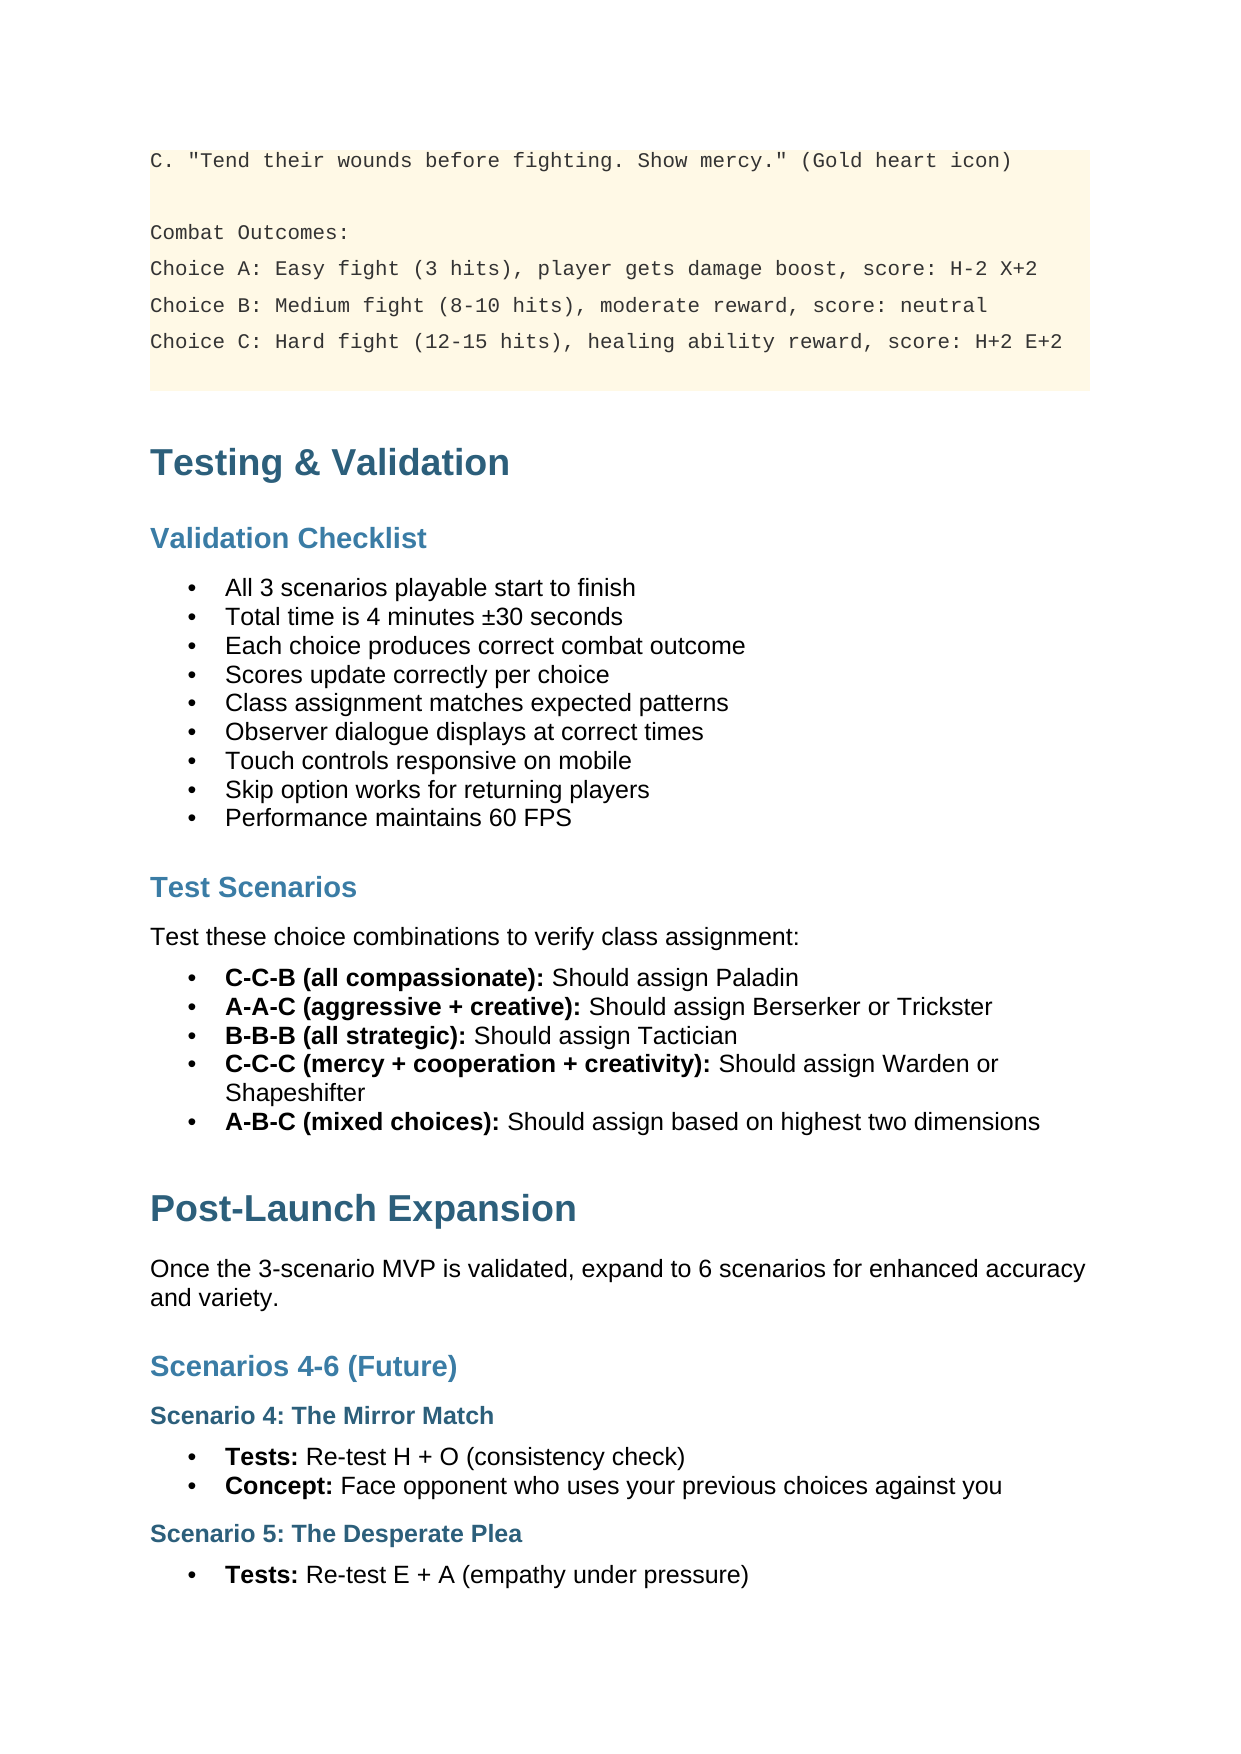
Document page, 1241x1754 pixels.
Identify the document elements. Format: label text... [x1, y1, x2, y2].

list A-A-C (aggressive + creative): Should assign Berserker or Trickster [187, 992, 1090, 1021]
text Once the 3-scenario MVP is validated, expand to 6 scenarios for enhanced accuracy and variety. [150, 1254, 1090, 1311]
list Class assignment matches expected patterns [187, 688, 1090, 717]
list A-B-C (mixed choices): Should assign based on highest two dimensions [187, 1107, 1090, 1136]
list Concept: Face opponent who uses your previous choices against you [187, 1471, 1090, 1500]
subtitle Validation Checklist [150, 521, 1090, 555]
list C-C-C (mercy + cooperation + creativity): Should assign Warden or Shapeshifter [187, 1049, 1090, 1107]
list Tests: Re-test E + A (empathy under pressure) [187, 1560, 1090, 1589]
text Scenario 5: The Desperate Plea [150, 1519, 1090, 1547]
list Tests: Re-test H + O (consistency check) [187, 1442, 1090, 1471]
text Scenario 4: The Mirror Match [150, 1401, 1090, 1430]
text C. "Tend their wounds before fighting. Show mercy." (Gold heart icon) [150, 150, 1090, 174]
subtitle Test Scenarios [150, 870, 1090, 903]
subtitle Post-Launch Expansion [150, 1186, 1090, 1229]
list Touch controls responsive on mobile [187, 746, 1090, 775]
text Test these choice combinations to verify class assignment: [150, 922, 1090, 951]
list Observer dialogue displays at correct times [187, 717, 1090, 746]
text Choice C: Hard fight (12-15 hits), healing ability reward, score: H+2 E+2 [150, 331, 1090, 354]
list Each choice produces correct combat outcome [187, 631, 1090, 660]
list All 3 scenarios playable start to finish [187, 573, 1090, 602]
list B-B-B (all strategic): Should assign Tactician [187, 1021, 1090, 1049]
subtitle Scenarios 4-6 (Future) [150, 1349, 1090, 1382]
list Performance maintains 60 FPS [187, 803, 1090, 832]
list C-C-B (all compassionate): Should assign Paladin [187, 963, 1090, 992]
text Choice B: Medium fight (8-10 hits), moderate reward, score: neutral [150, 294, 1090, 318]
list Total time is 4 minutes ±30 seconds [187, 602, 1090, 631]
list Skip option works for returning players [187, 775, 1090, 803]
subtitle Testing & Validation [150, 441, 1090, 484]
list Scores update correctly per choice [187, 660, 1090, 688]
text Choice A: Easy fight (3 hits), player gets damage boost, score: H-2 X+2 [150, 258, 1090, 282]
text Combat Outcomes: [150, 222, 1090, 246]
